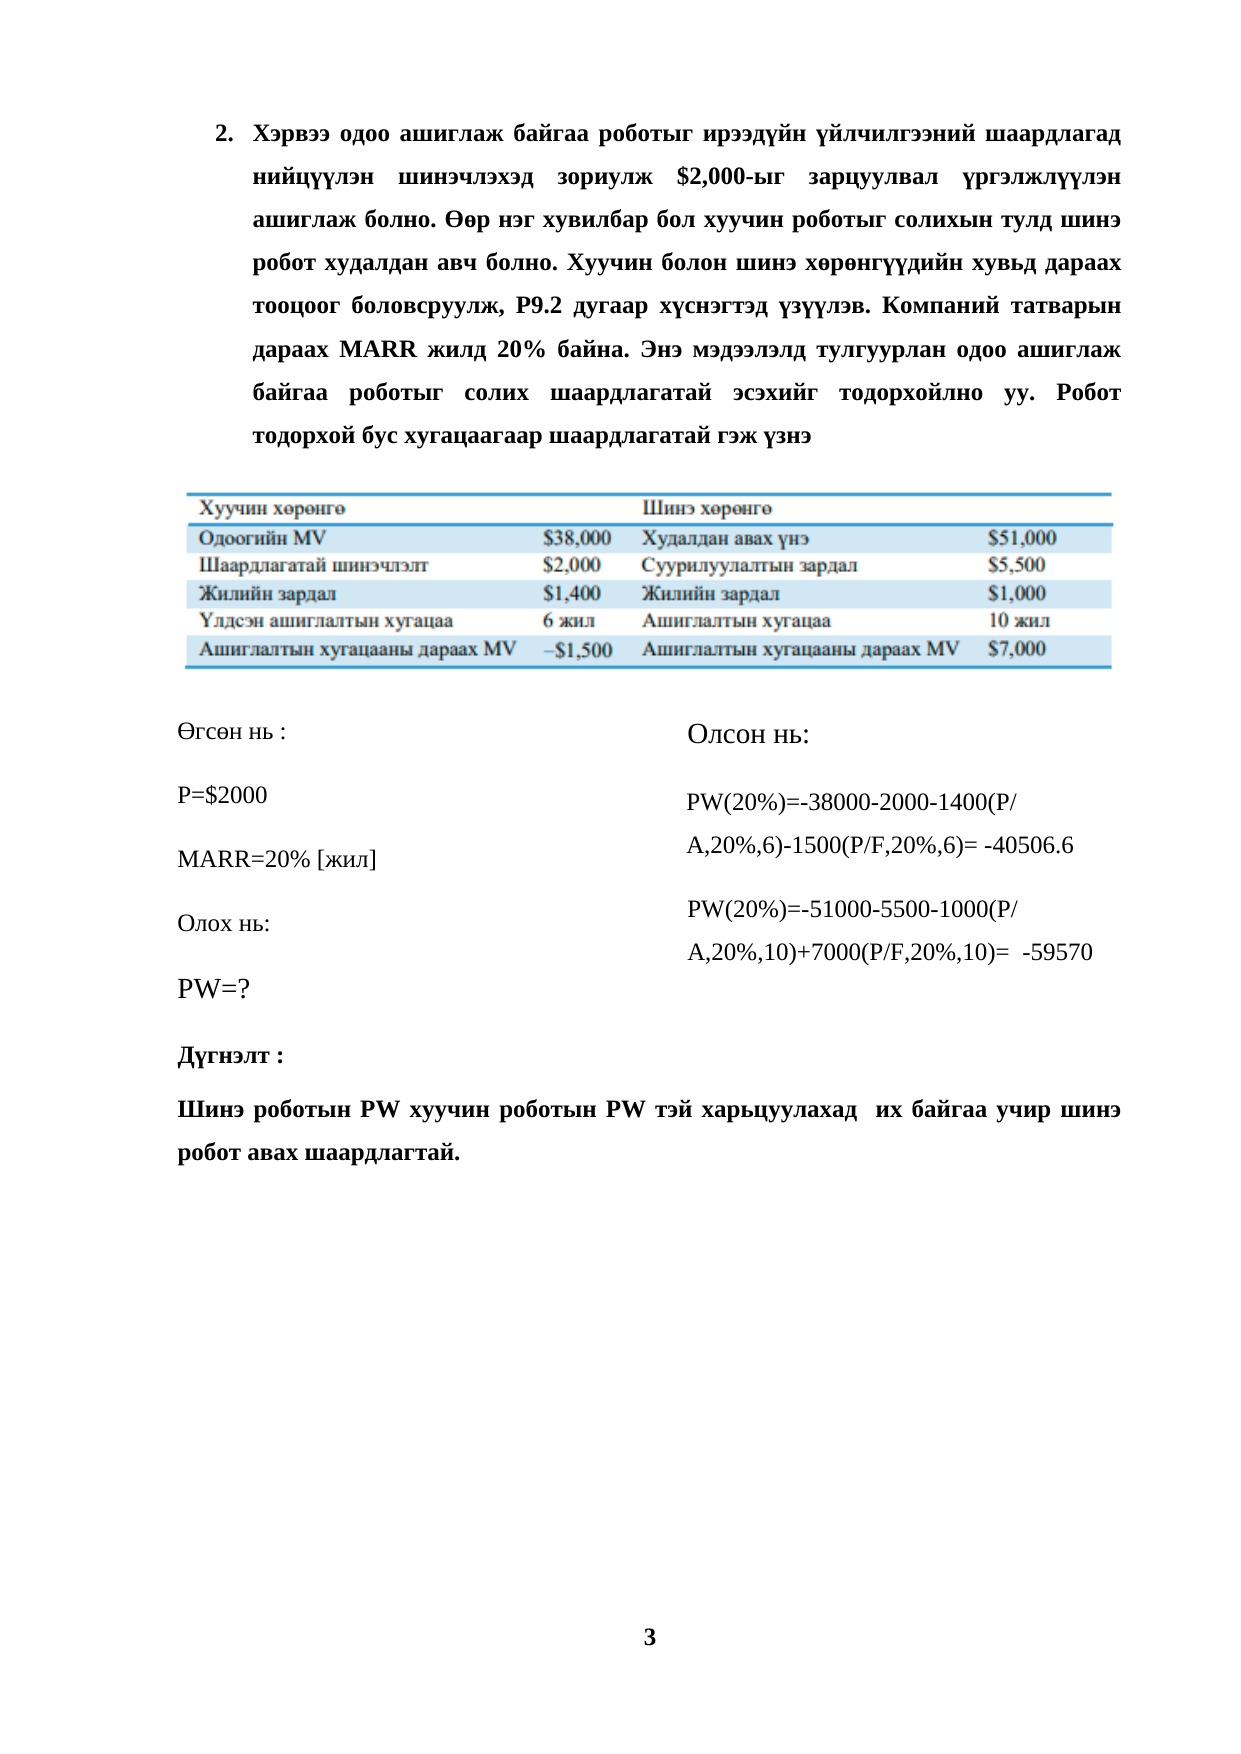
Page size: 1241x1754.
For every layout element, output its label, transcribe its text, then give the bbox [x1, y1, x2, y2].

text Олох нь: [177, 908, 612, 936]
text P=$2000 [177, 780, 612, 808]
text Өгсөн нь : [177, 716, 612, 744]
text PW(20%)=-51000-5500-1000(P/A,20%,10)+7000(P/F,20%,10)= -59570 [687, 894, 1122, 966]
picture [177, 483, 1122, 681]
text Шинэ роботын PW хуучин роботын PW тэй харьцуулахад их байгаа учир шинэ робот авах шаардлагтай. [177, 1094, 1122, 1166]
list Хэрвээ одоо ашиглаж байгаа роботыг ирээдүйн үйлчилгээний шаардлагад нийцүүлэн шинэчлэхэд зориулж $2,000-ыг зарцуулвал үргэлжлүүлэн ашиглаж болно. Өөр нэг хувилбар бол хуучин роботыг солихын тулд шинэ робот худалдан авч болно. Хуучин болон шинэ хөрөнгүүдийн хувьд дараах тооцоог боловсруулж, P9.2 дугаар хүснэгтэд үзүүлэв. Компаний татварын дараах MARR жилд 20% байна. Энэ мэдээлэлд тулгуурлан одоо ашиглаж байгаа роботыг солих шаардлагатай эсэхийг тодорхойлно уу. Робот тодорхой бус хугацаагаар шаардлагатай гэж үзнэ [215, 118, 1122, 449]
text PW(20%)=-38000-2000-1400(P/A,20%,6)-1500(P/F,20%,6)= -40506.6 [686, 787, 1122, 859]
text Дүгнэлт : [177, 1040, 1122, 1069]
text MARR=20% [жил] [177, 844, 612, 872]
text PW=? [177, 972, 612, 1005]
text Олсон нь: [687, 716, 1122, 749]
